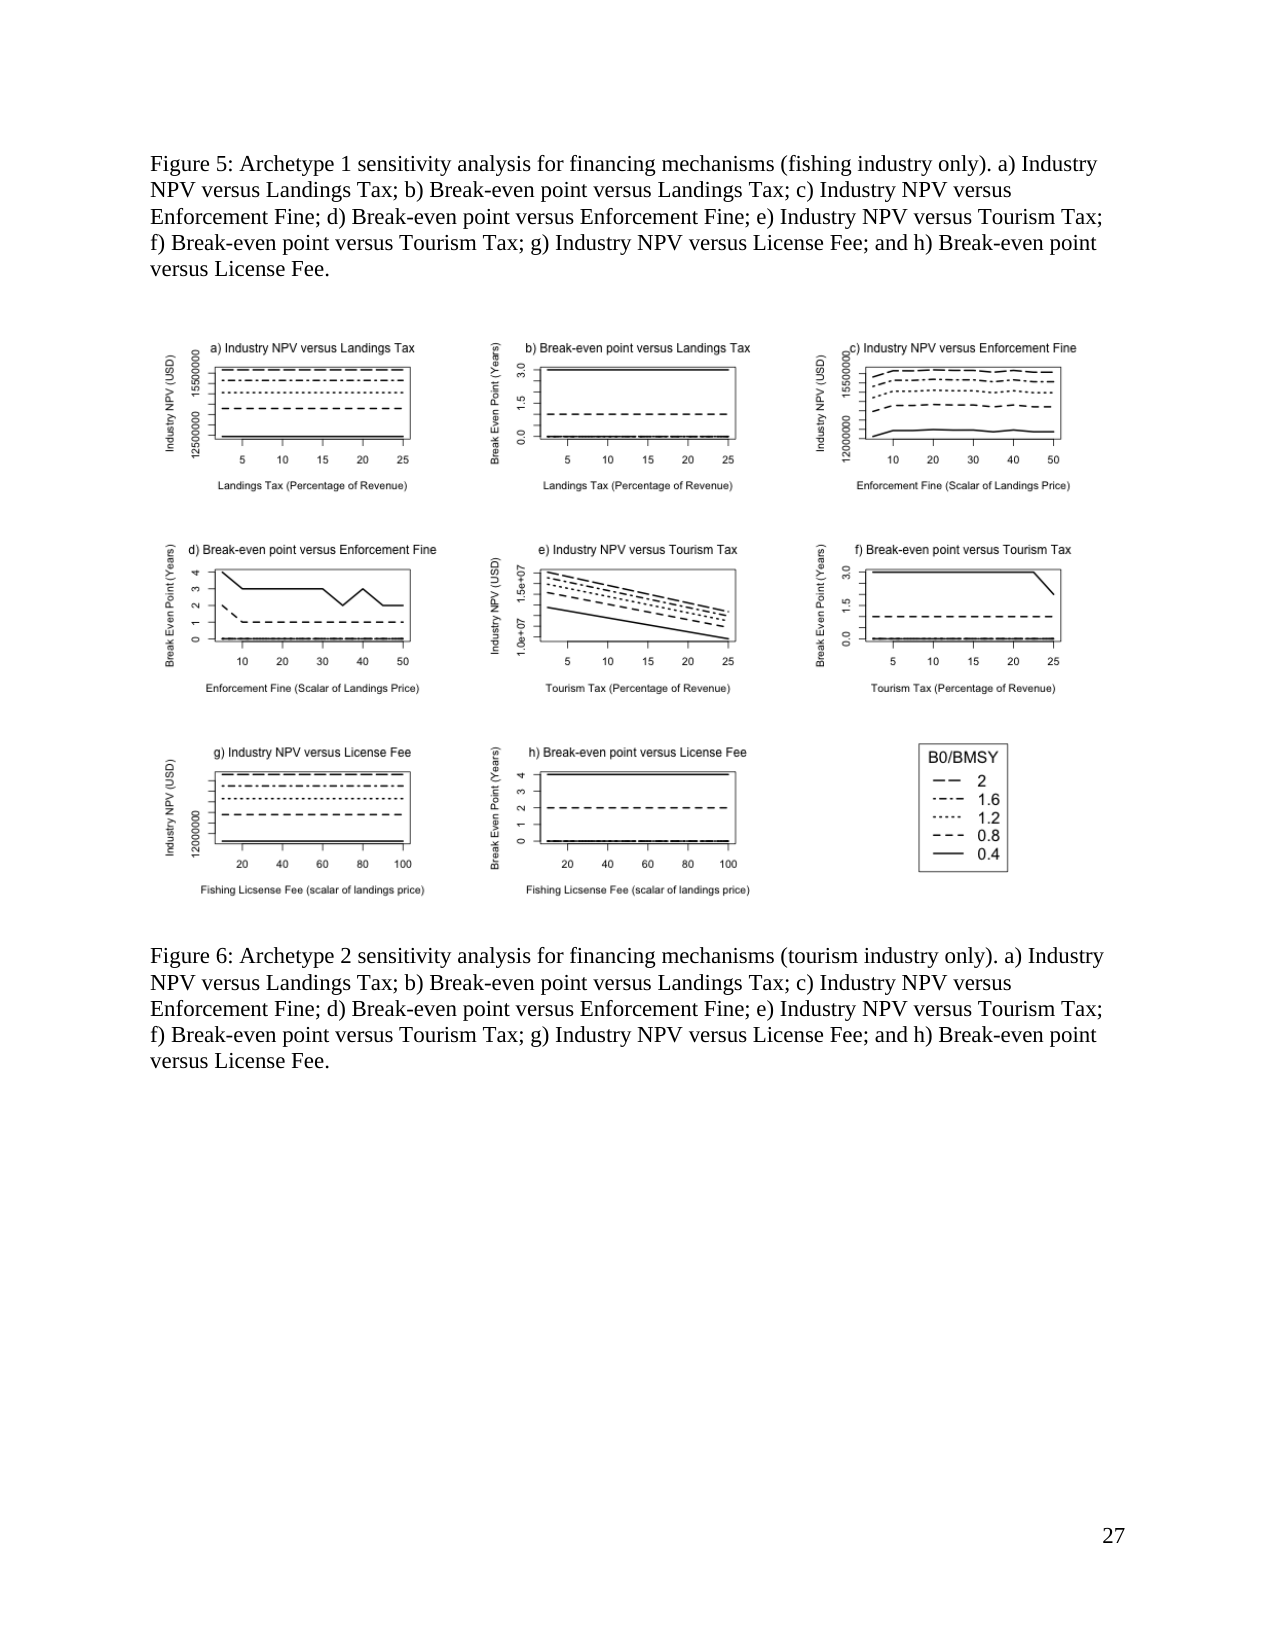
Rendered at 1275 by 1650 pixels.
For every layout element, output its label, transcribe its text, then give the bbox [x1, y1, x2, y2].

text Figure 6: Archetype 2 sensitivity analysis for financing mechanisms (tourism industry only). a) Industry NPV versus Landings Tax; b) Break-even point versus Landings Tax; c) Industry NPV versus Enforcement Fine; d) Break-even point versus Enforcement Fine; e) Industry NPV versus Tourism Tax; f) Break-even point versus Tourism Tax; g) Industry NPV versus License Fee; and h) Break-even point versus License Fee. [150, 942, 1125, 1074]
picture [150, 302, 1125, 909]
text Figure 5: Archetype 1 sensitivity analysis for financing mechanisms (fishing industry only). a) Industry NPV versus Landings Tax; b) Break-even point versus Landings Tax; c) Industry NPV versus Enforcement Fine; d) Break-even point versus Enforcement Fine; e) Industry NPV versus Tourism Tax; f) Break-even point versus Tourism Tax; g) Industry NPV versus License Fee; and h) Break-even point versus License Fee. [150, 150, 1125, 282]
